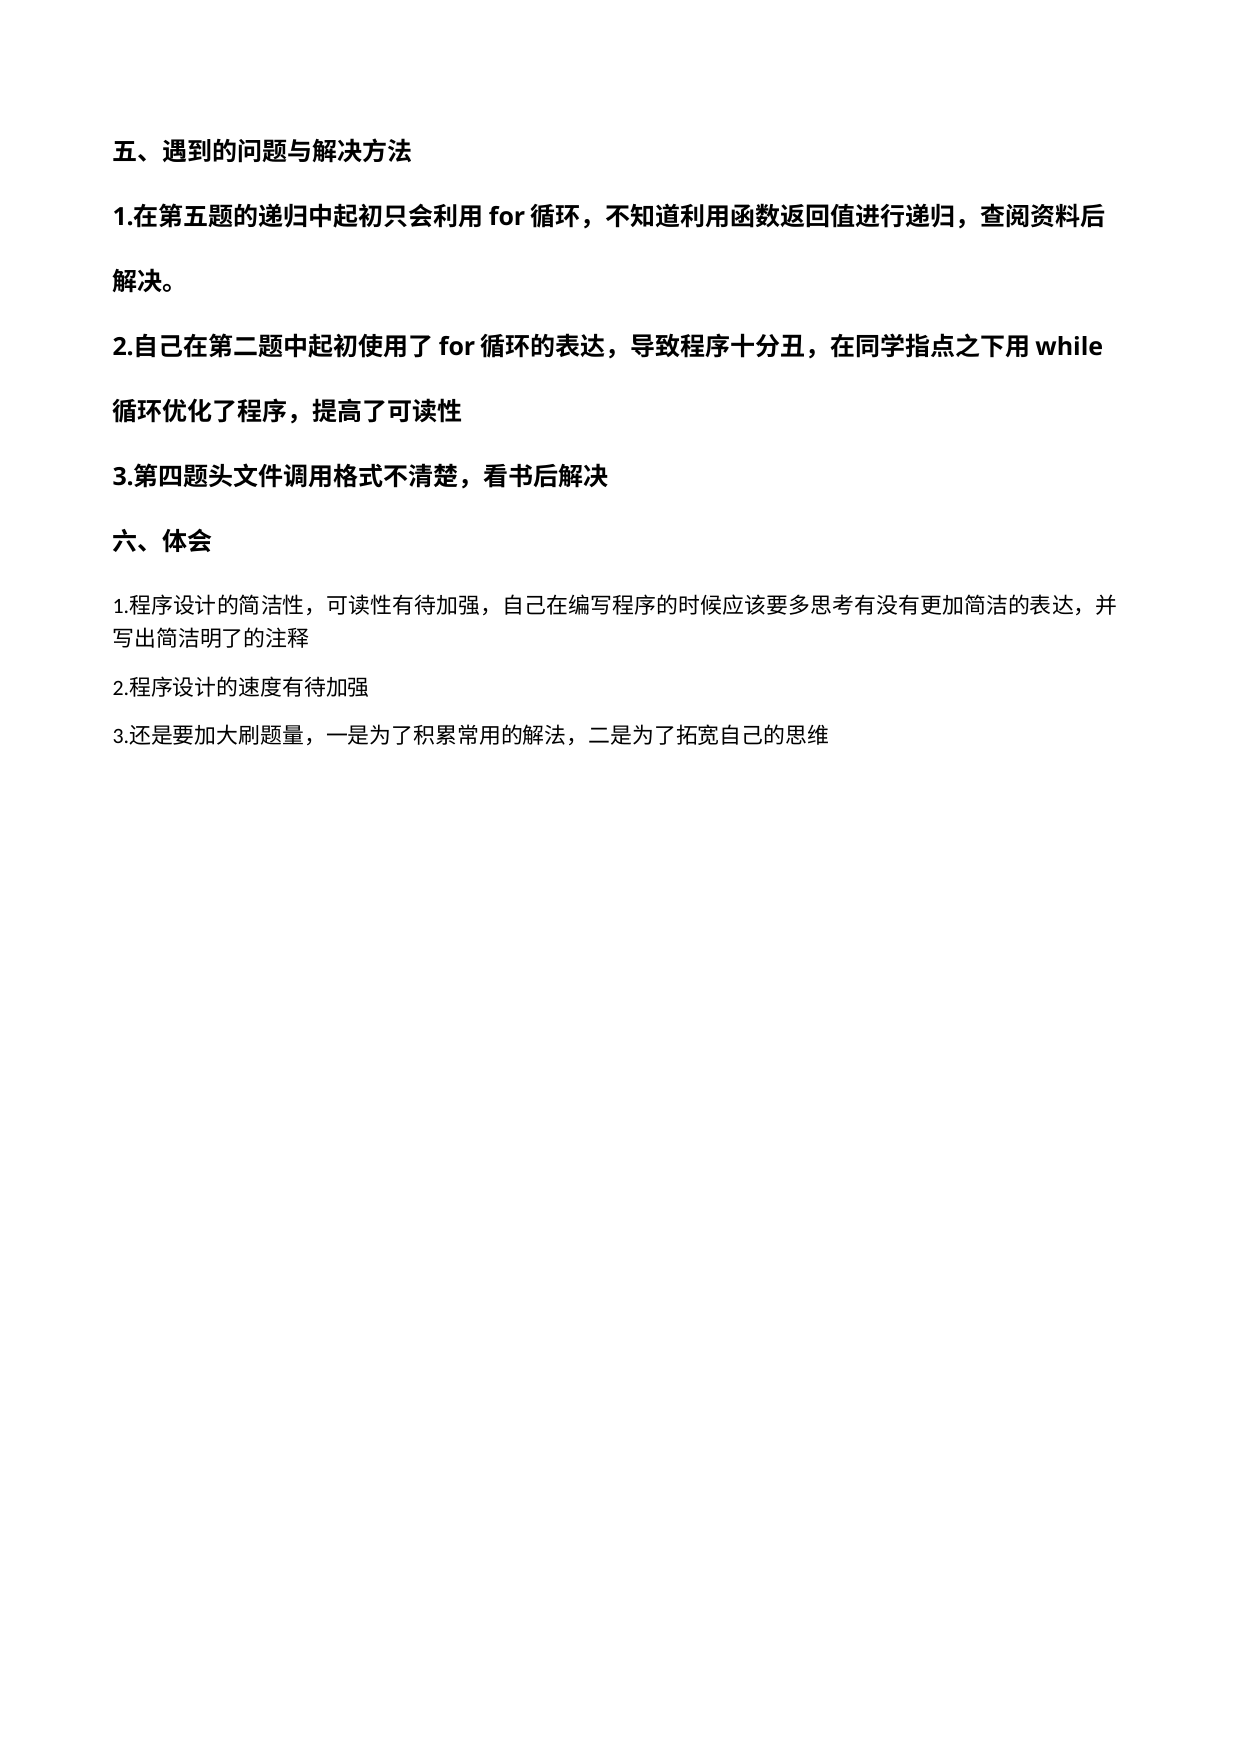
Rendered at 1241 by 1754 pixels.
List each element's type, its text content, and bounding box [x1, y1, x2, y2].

text 1.程序设计的简洁性，可读性有待加强，自己在编写程序的时候应该要多思考有没有更加简洁的表达，并写出简洁明了的注释 [112, 588, 1118, 653]
text 3.第四题头文件调用格式不清楚，看书后解决 [112, 442, 1118, 507]
text 1.在第五题的递归中起初只会利用for循环，不知道利用函数返回值进行递归，查阅资料后解决。 [112, 182, 1118, 312]
text 2.自己在第二题中起初使用了for循环的表达，导致程序十分丑，在同学指点之下用while循环优化了程序，提高了可读性 [112, 312, 1118, 442]
text 五、遇到的问题与解决方法 [112, 117, 1118, 182]
text 2.程序设计的速度有待加强 [112, 669, 1118, 702]
text 3.还是要加大刷题量，一是为了积累常用的解法，二是为了拓宽自己的思维 [112, 718, 1118, 751]
text 六、体会 [112, 507, 1118, 572]
